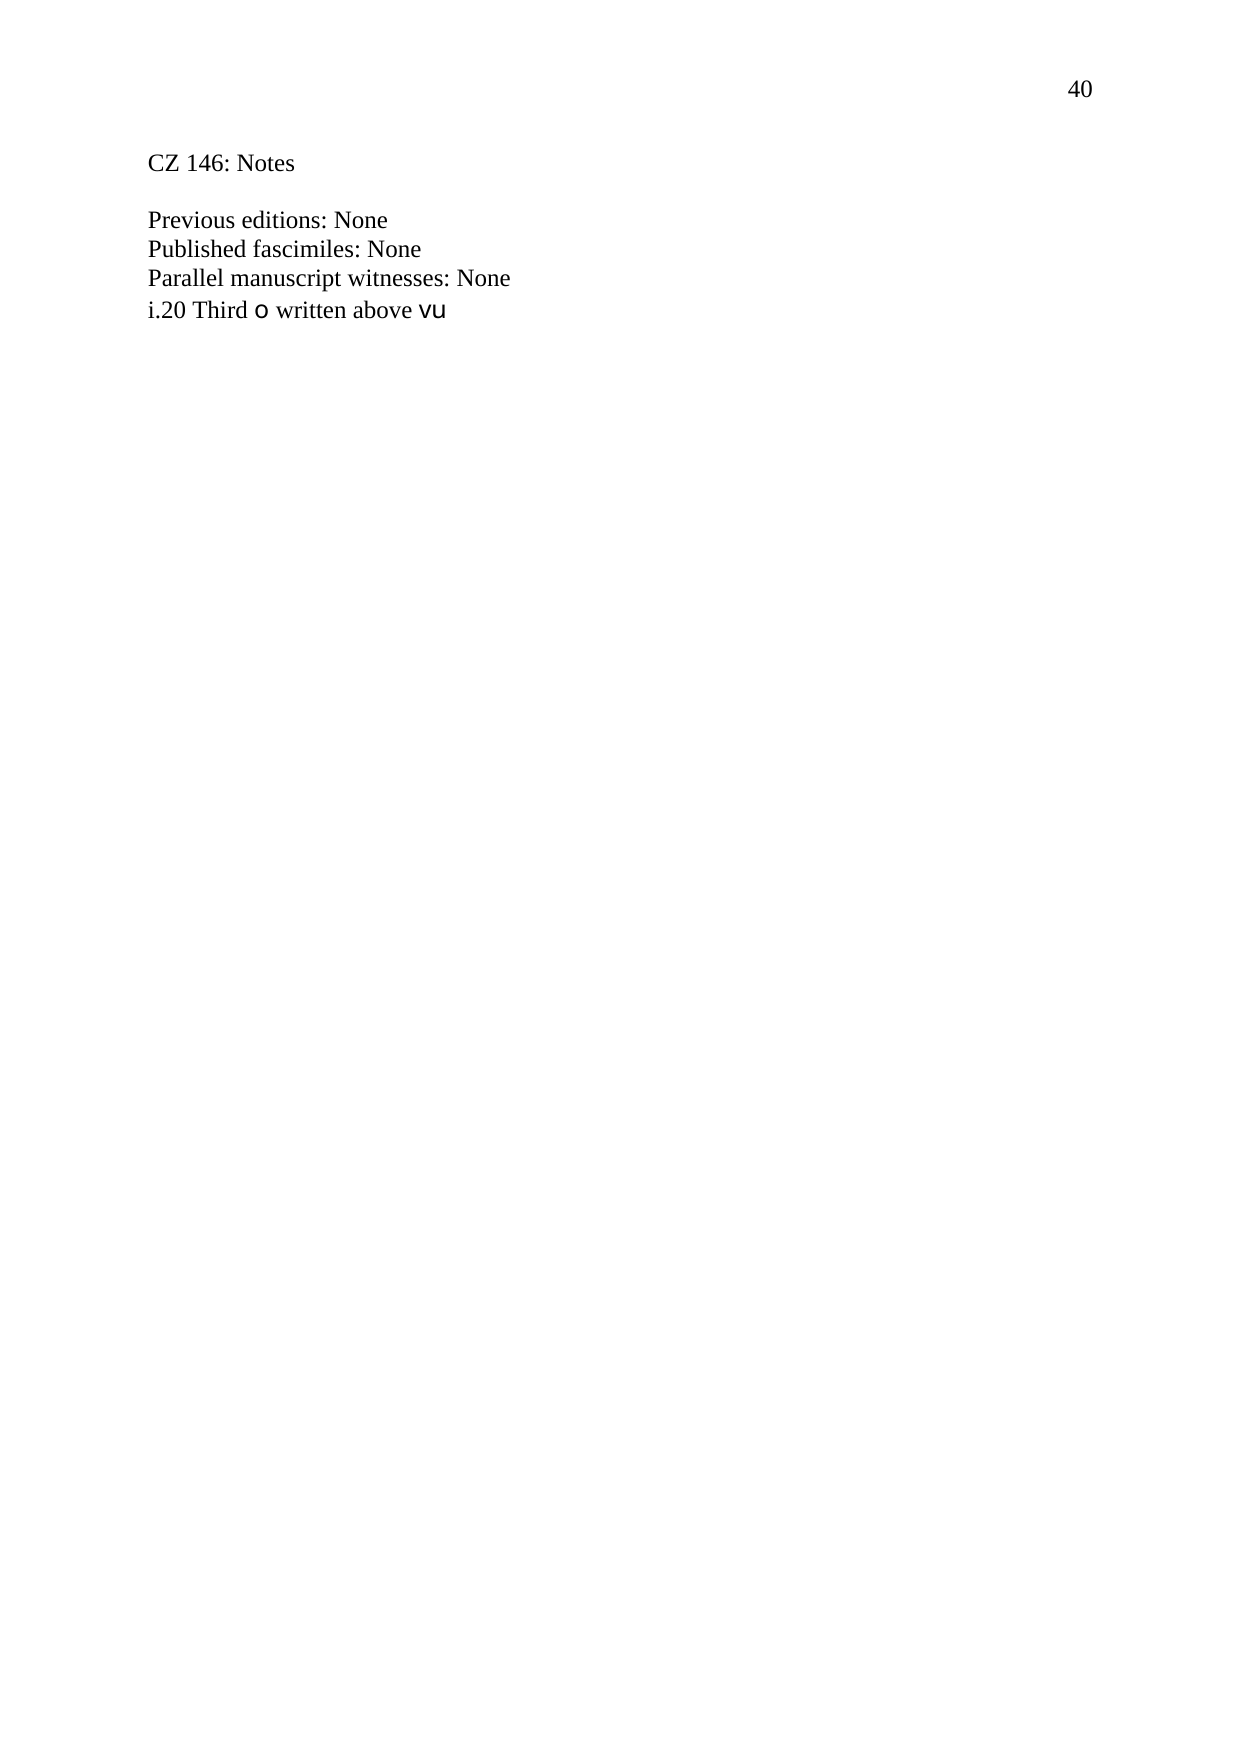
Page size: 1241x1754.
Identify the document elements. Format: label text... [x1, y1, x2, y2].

text CZ 146: Notes [148, 148, 1093, 176]
text i.20 Third o written above vu [148, 291, 1093, 325]
text Previous editions: None [148, 205, 1093, 234]
text Parallel manuscript witnesses: None [148, 263, 1093, 291]
text Published fascimiles: None [148, 234, 1093, 263]
